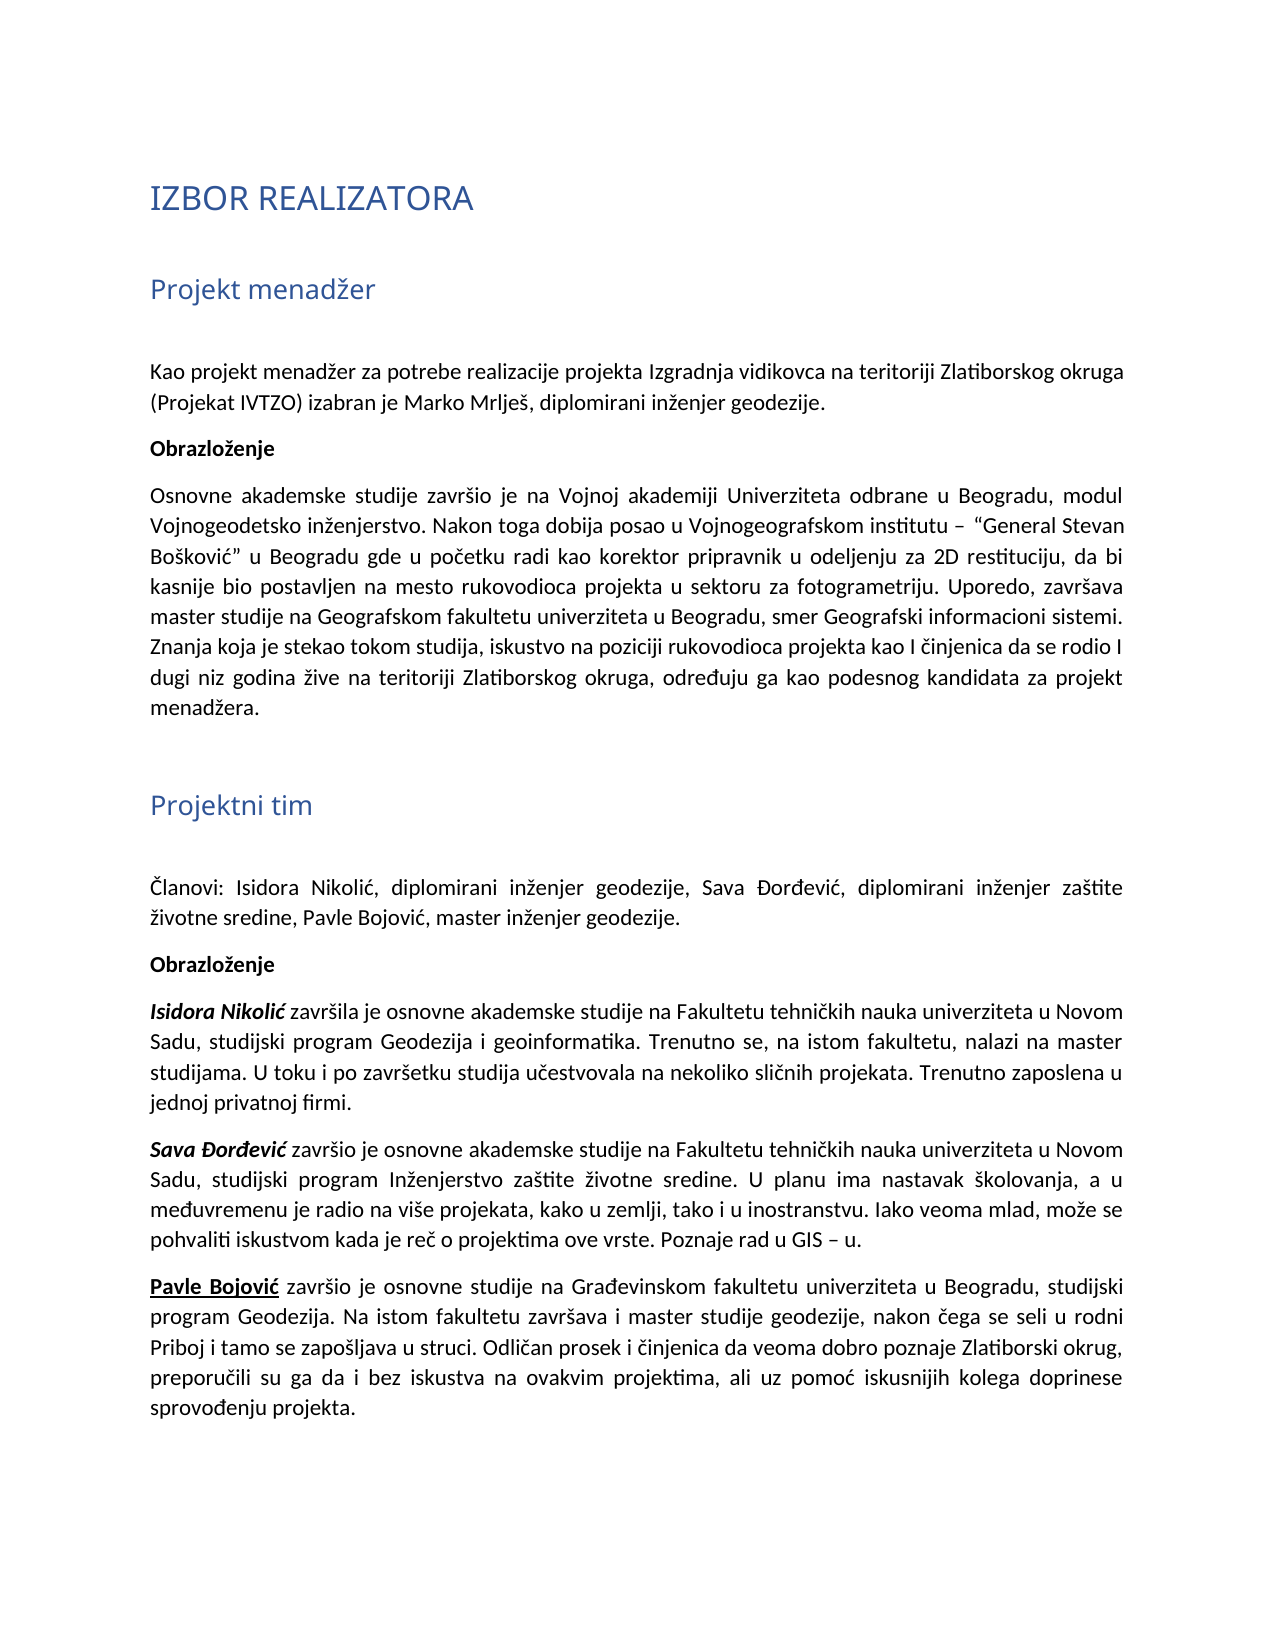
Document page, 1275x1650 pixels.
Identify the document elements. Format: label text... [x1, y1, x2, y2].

text Sava Đorđević završio je osnovne akademske studije na Fakultetu tehničkih nauka univerziteta u Novom Sadu, studijski program Inženjerstvo zaštite životne sredine. U planu ima nastavak školovanja, a u međuvremenu je radio na više projekata, kako u zemlji, tako i u inostranstvu. Iako veoma mlad, može se pohvaliti iskustvom kada je reč o projektima ove vrste. Poznaje rad u GIS – u. [150, 1135, 1125, 1253]
text Obrazloženje [150, 950, 1125, 978]
text Osnovne akademske studije završio je na Vojnoj akademiji Univerziteta odbrane u Beogradu, modul Vojnogeodetsko inženjerstvo. Nakon toga dobija posao u Vojnogeografskom institutu – “General Stevan Bošković” u Beogradu gde u početku radi kao korektor pripravnik u odeljenju za 2D restituciju, da bi kasnije bio postavljen na mesto rukovodioca projekta u sektoru za fotogrametriju. Uporedo, završava master studije na Geografskom fakultetu univerziteta u Beogradu, smer Geografski informacioni sistemi. Znanja koja je stekao tokom studija, iskustvo na poziciji rukovodioca projekta kao I činjenica da se rodio I dugi niz godina žive na teritoriji Zlatiborskog okruga, određuju ga kao podesnog kandidata za projekt menadžera. [150, 481, 1125, 721]
subtitle Projekt menadžer [150, 271, 1125, 308]
text Obrazloženje [150, 434, 1125, 463]
text Kao projekt menadžer za potrebe realizacije projekta Izgradnja vidikovca na teritoriji Zlatiborskog okruga (Projekat IVTZO) izabran je Marko Mrlješ, diplomirani inženjer geodezije. [150, 357, 1125, 416]
text Pavle Bojović završio je osnovne studije na Građevinskom fakultetu univerziteta u Beogradu, studijski program Geodezija. Na istom fakultetu završava i master studije geodezije, nakon čega se seli u rodni Priboj i tamo se zapošljava u struci. Odličan prosek i činjenica da veoma dobro poznaje Zlatiborski okrug, preporučili su ga da i bez iskustva na ovakvim projektima, ali uz pomoć iskusnijih kolega doprinese sprovođenju projekta. [150, 1272, 1125, 1421]
subtitle Projektni tim [150, 787, 1125, 823]
text Isidora Nikolić završila je osnovne akademske studije na Fakultetu tehničkih nauka univerziteta u Novom Sadu, studijski program Geodezija i geoinformatika. Trenutno se, na istom fakultetu, nalazi na master studijama. U toku i po završetku studija učestvovala na nekoliko sličnih projekata. Trenutno zaposlena u jednoj privatnoj firmi. [150, 997, 1125, 1116]
subtitle IZBOR REALIZATORA [150, 175, 1125, 220]
text Članovi: Isidora Nikolić, diplomirani inženjer geodezije, Sava Đorđević, diplomirani inženjer zaštite životne sredine, Pavle Bojović, master inženjer geodezije. [150, 873, 1125, 932]
